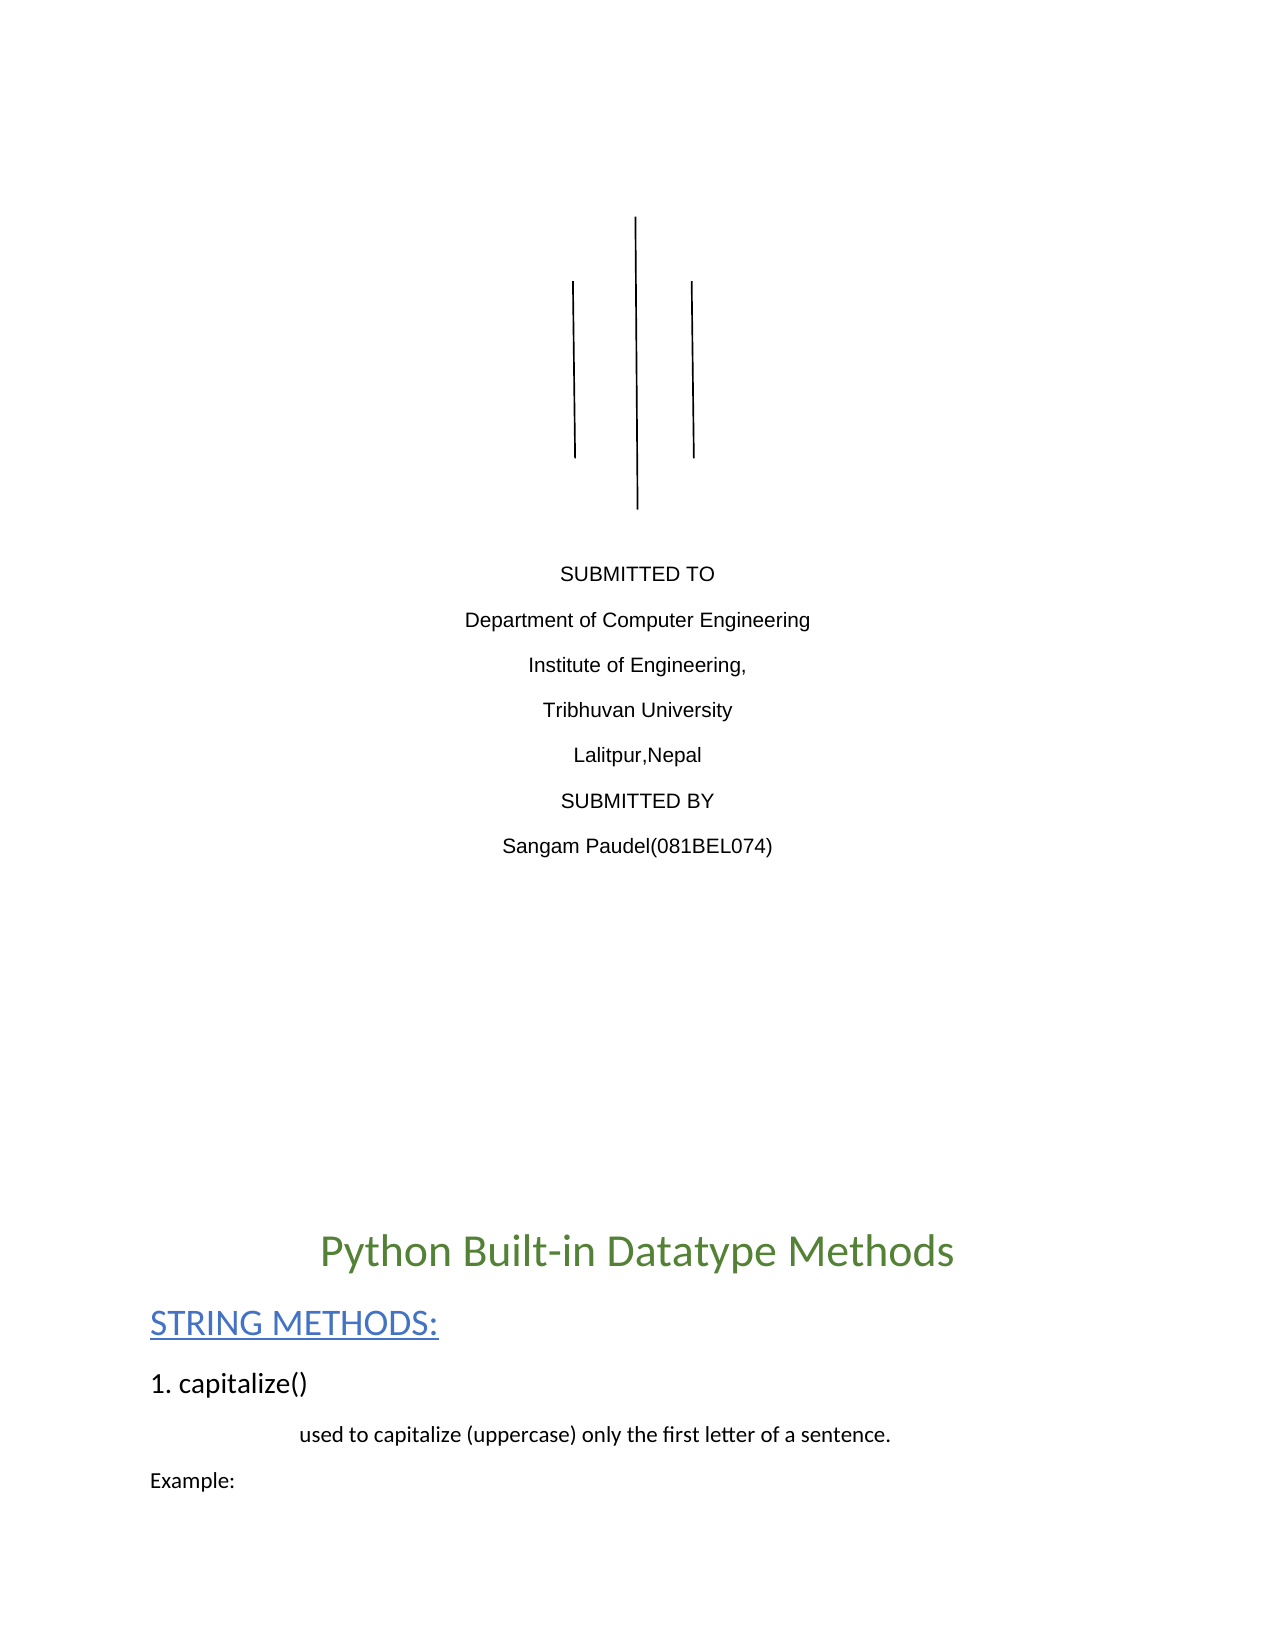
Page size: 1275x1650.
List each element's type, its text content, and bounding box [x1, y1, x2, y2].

text STRING METHODS: [150, 1298, 1125, 1344]
text 1. capitalize() [150, 1365, 1125, 1400]
text used to capitalize (uppercase) only the first letter of a sentence. [150, 1420, 1125, 1448]
text Python Built-in Datatype Methods [150, 1222, 1125, 1277]
text Example: [150, 1467, 1125, 1495]
